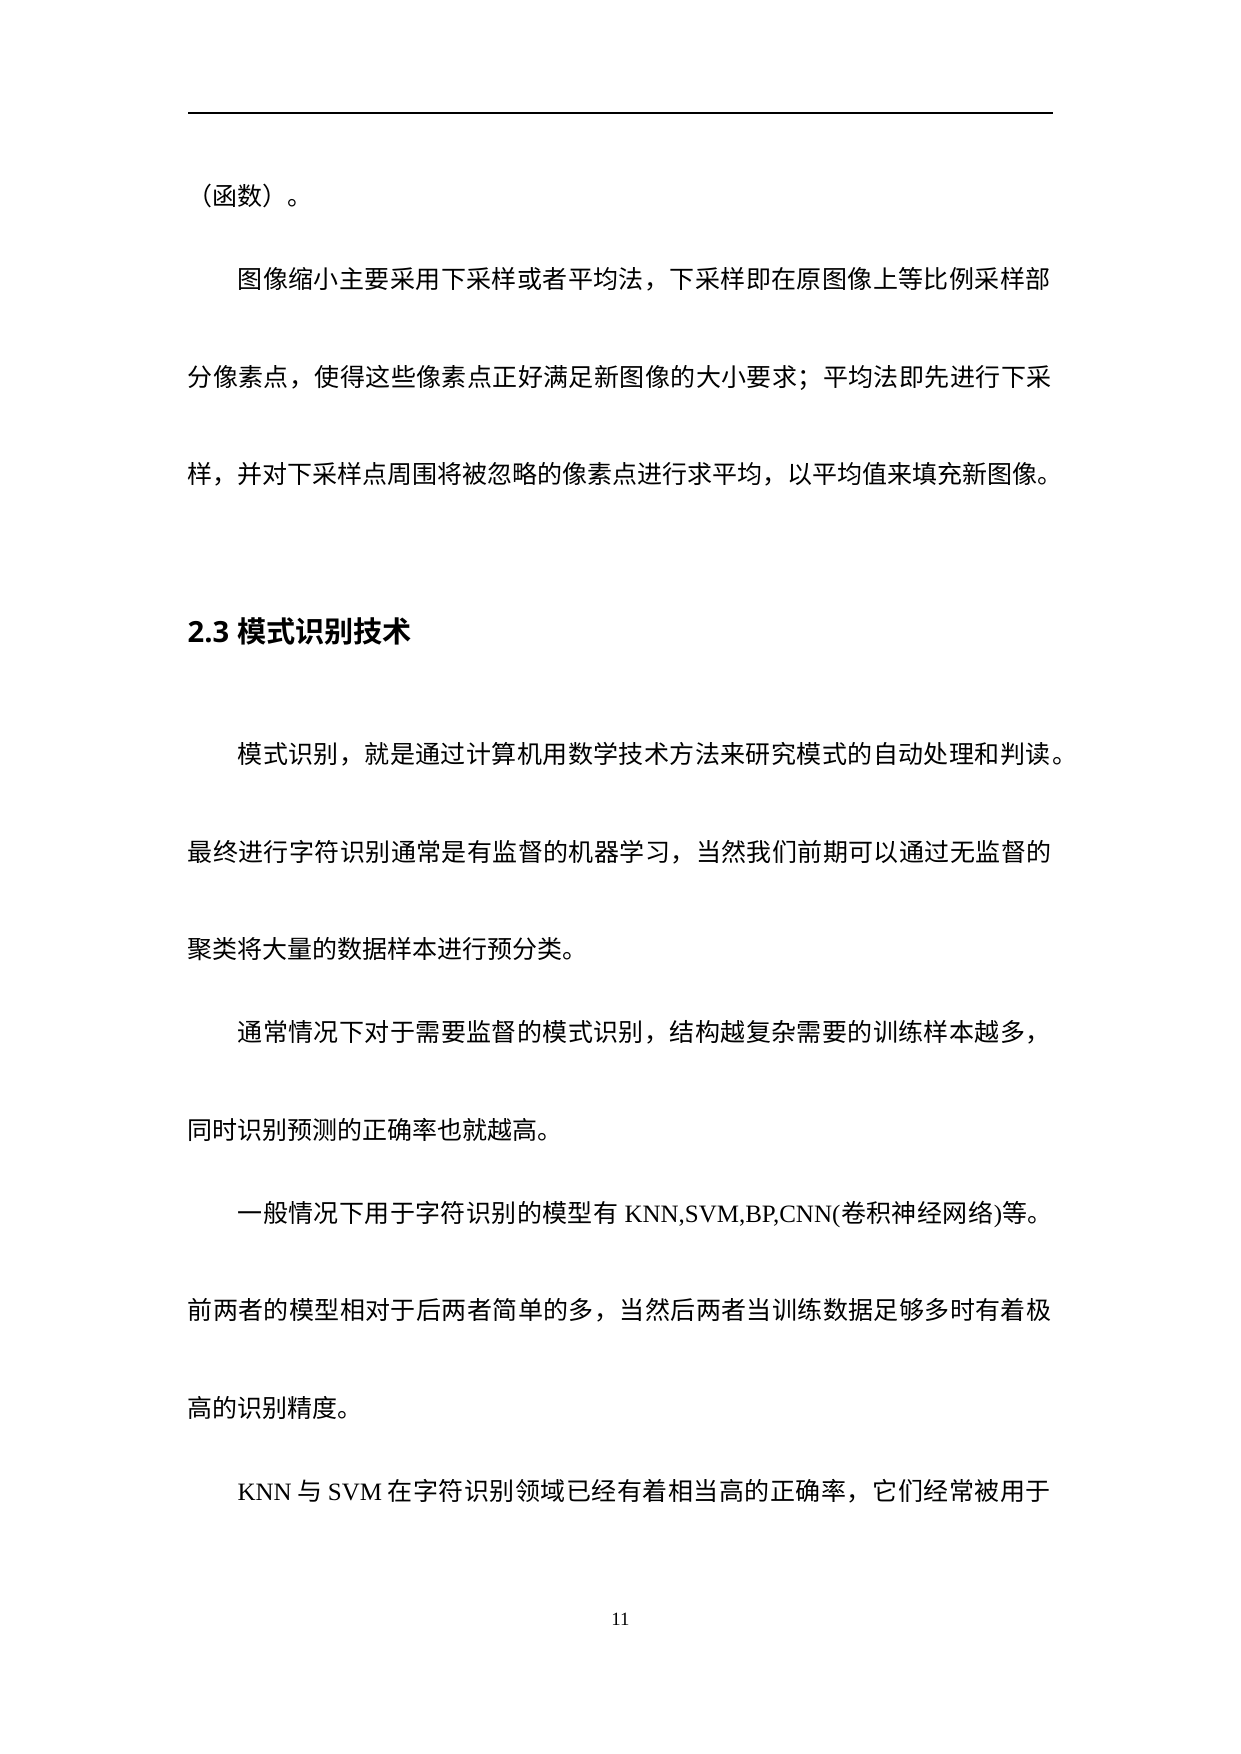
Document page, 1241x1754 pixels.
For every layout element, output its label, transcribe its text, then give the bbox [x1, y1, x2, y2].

text 其中图像放大主要采用插值算法，具体有线性插值，多项式插值，高斯插值等。根据对结果图像平滑度和清晰度要求的不同可以选取不同的插值方法（函数）。 [187, 162, 1053, 227]
text 模式识别，就是通过计算机用数学技术方法来研究模式的自动处理和判读。最终进行字符识别通常是有监督的机器学习，当然我们前期可以通过无监督的聚类将大量的数据样本进行预分类。 [187, 720, 1053, 980]
text 通常情况下对于需要监督的模式识别，结构越复杂需要的训练样本越多，同时识别预测的正确率也就越高。 [187, 998, 1053, 1161]
subtitle 2.3 模式识别技术 [187, 597, 1053, 662]
text KNN与SVM在字符识别领域已经有着相当高的正确率，它们经常被用于字符分类和识别，由于这两者的模型较为简单，训练所需的样本容量不需要像卷积神经网络那么庞大，适合于测试。 [187, 1457, 1053, 1522]
text 图像缩小主要采用下采样或者平均法，下采样即在原图像上等比例采样部分像素点，使得这些像素点正好满足新图像的大小要求；平均法即先进行下采样，并对下采样点周围将被忽略的像素点进行求平均，以平均值来填充新图像。 [187, 245, 1053, 505]
text 一般情况下用于字符识别的模型有KNN,SVM,BP,CNN(卷积神经网络)等。前两者的模型相对于后两者简单的多，当然后两者当训练数据足够多时有着极高的识别精度。 [187, 1179, 1053, 1439]
